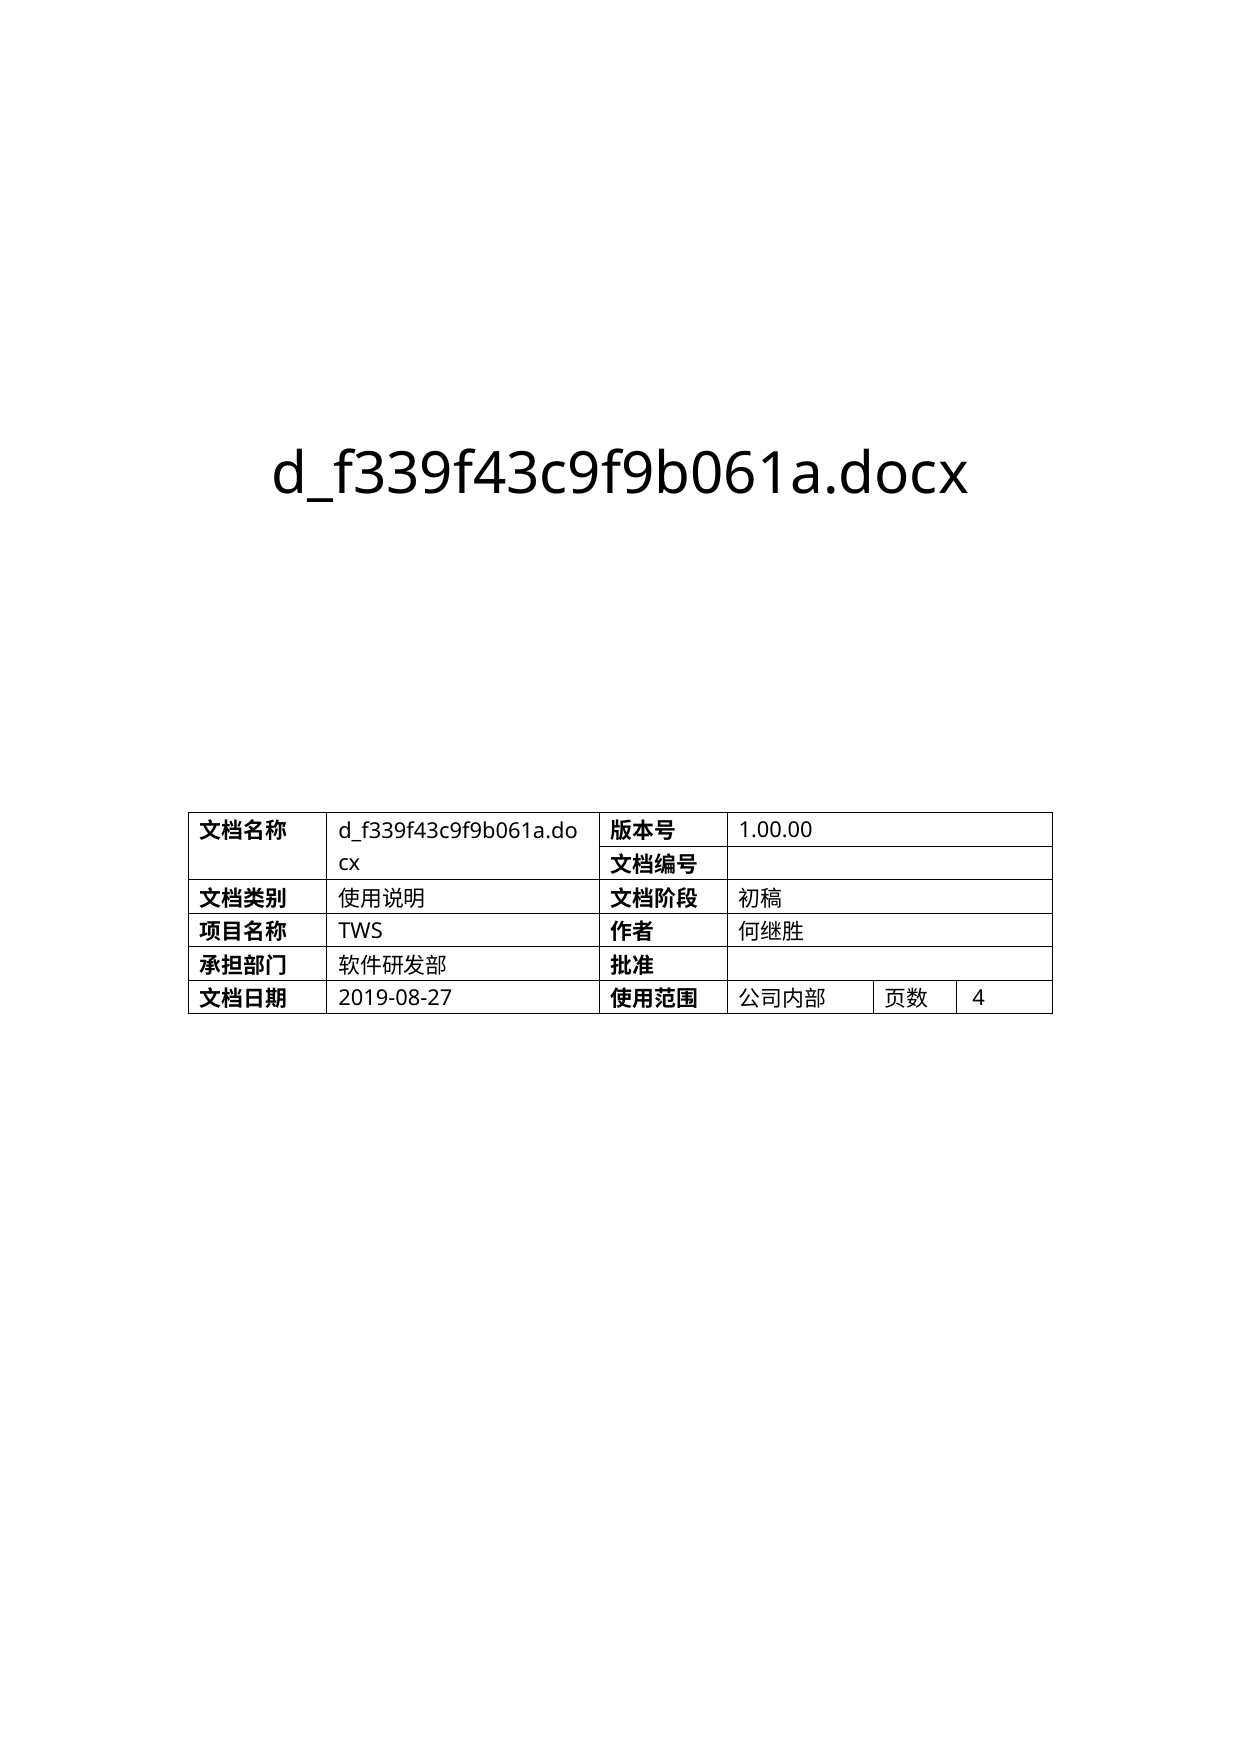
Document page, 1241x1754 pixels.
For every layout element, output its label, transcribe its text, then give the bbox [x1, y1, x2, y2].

table_cell 2019-08-27 [327, 981, 599, 1013]
table_cell 3 [957, 981, 1052, 1013]
table_cell 何继胜 [728, 914, 1052, 946]
table_header 1.00.00 [728, 813, 1052, 846]
table_header 版本号 [600, 813, 727, 846]
table_cell 使用范围 [600, 981, 727, 1013]
text TWS-Android接口定义 [187, 422, 1053, 519]
table_cell 软件研发部 [327, 947, 599, 980]
table_cell 作者 [600, 914, 727, 946]
table_cell [728, 847, 1052, 879]
table_cell 批准 [600, 947, 727, 980]
table_cell 文档阶段 [600, 880, 727, 913]
table_header 文档名称 [189, 813, 326, 879]
table_cell 文档编号 [600, 847, 727, 879]
table_cell 文档类别 [189, 880, 326, 913]
table_header TWS-Android接口定义 [327, 813, 599, 879]
table_cell [728, 947, 1052, 980]
table_cell 使用说明 [327, 880, 599, 913]
table_cell 页数 [874, 981, 956, 1013]
table_cell 公司内部 [728, 981, 873, 1013]
table_cell 初稿 [728, 880, 1052, 913]
table_cell TWS [327, 914, 599, 946]
table_cell 承担部门 [189, 947, 326, 980]
table_cell 项目名称 [189, 914, 326, 946]
table_cell 文档日期 [189, 981, 326, 1013]
